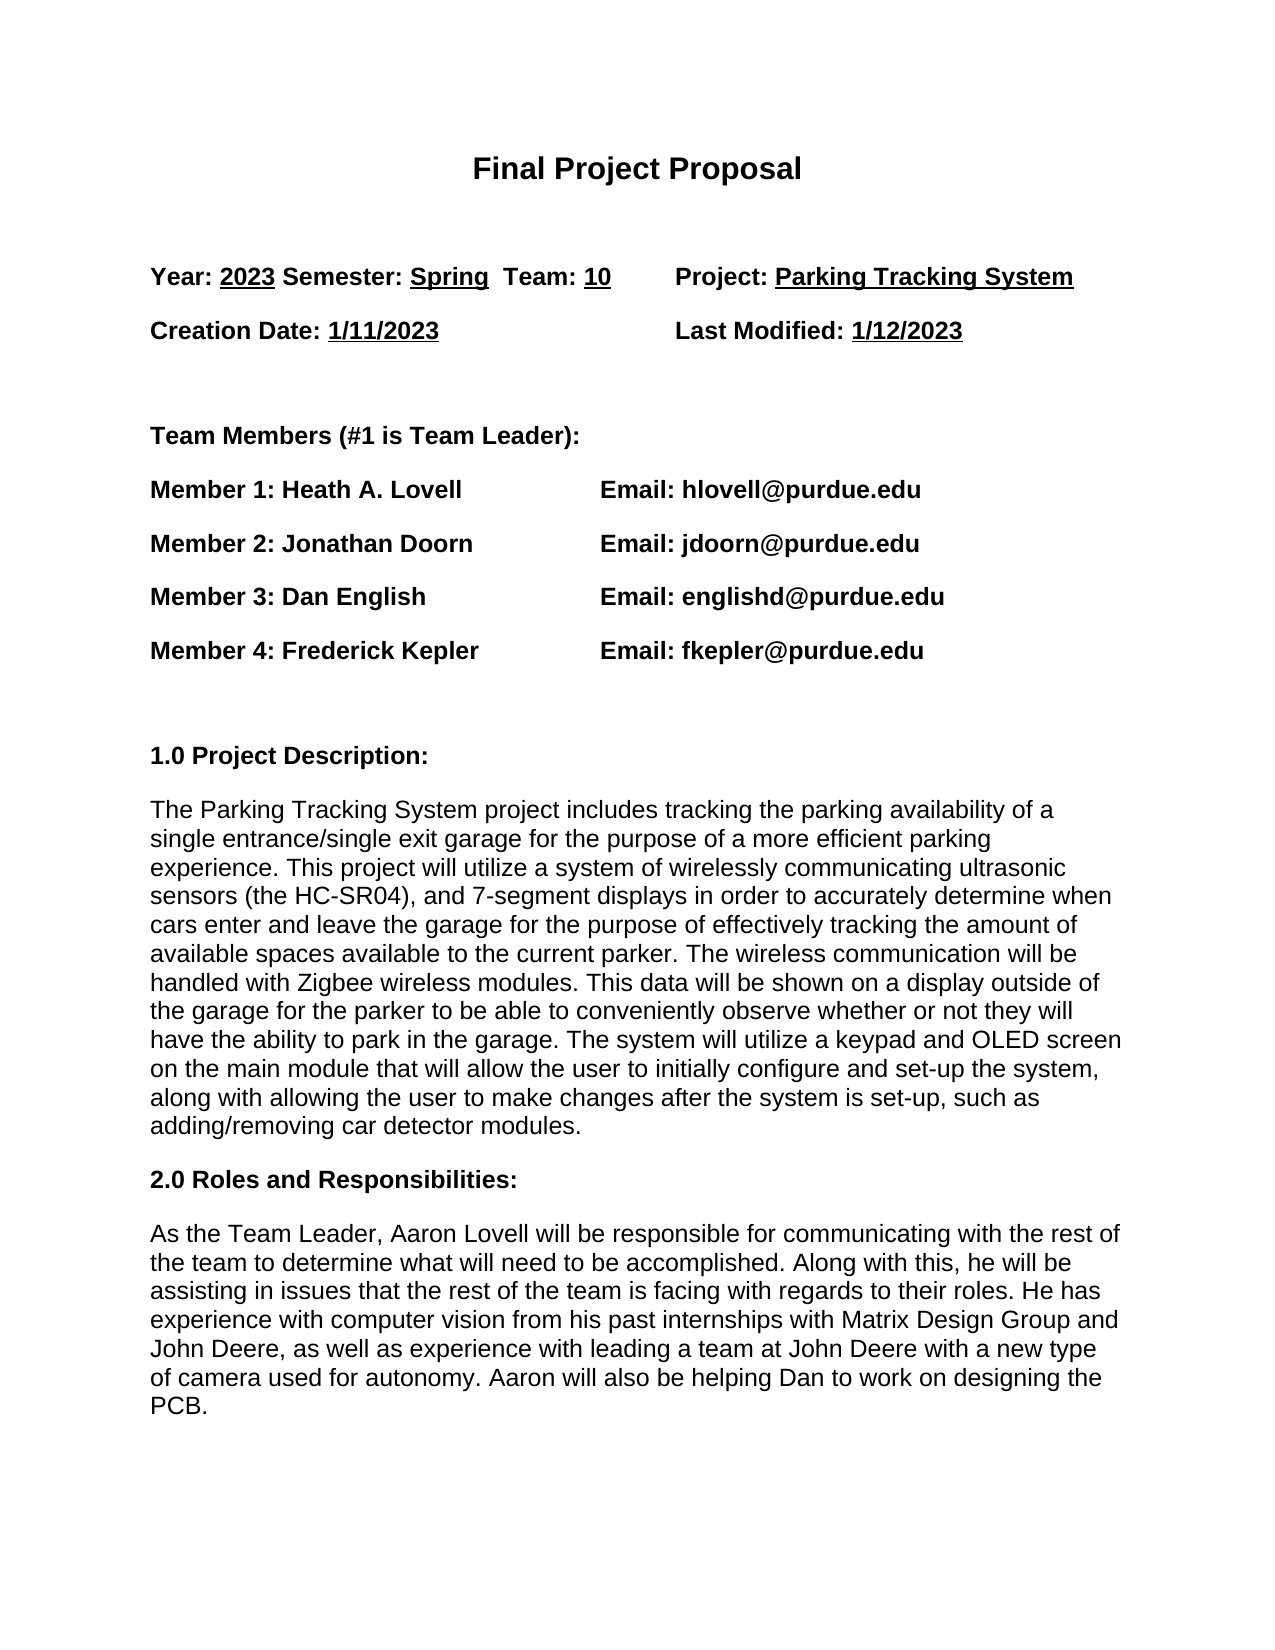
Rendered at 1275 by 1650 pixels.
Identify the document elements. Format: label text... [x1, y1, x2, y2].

text Member 2: Jonathan Doorn Email: jdoorn@purdue.edu [150, 529, 1125, 557]
text Member 4: Frederick Kepler Email: fkepler@purdue.edu [150, 636, 1125, 665]
text The Parking Tracking System project includes tracking the parking availability of a single entrance/single exit garage for the purpose of a more efficient parking experience. This project will utilize a system of wirelessly communicating ultrasonic sensors (the HC-SR04), and 7-segment displays in order to accurately determine when cars enter and leave the garage for the purpose of effectively tracking the amount of available spaces available to the current parker. The wireless communication will be handled with Zigbee wireless modules. This data will be shown on a display outside of the garage for the parker to be able to conveniently observe whether or not they will have the ability to park in the garage. The system will utilize a keypad and OLED screen on the main module that will allow the user to initially configure and set-up the system, along with allowing the user to make changes after the system is set-up, such as adding/removing car detector modules. [150, 795, 1125, 1140]
text Team Members (#1 is Team Leader): [150, 421, 1125, 450]
text Year: 2023 Semester: Spring Team: 10 Project: Parking Tracking System [150, 262, 1125, 291]
text Member 3: Dan English Email: englishd@purdue.edu [150, 582, 1125, 611]
text Creation Date: 1/11/2023 Last Modified: 1/12/2023 [150, 316, 1125, 345]
text 2.0 Roles and Responsibilities: [150, 1165, 1125, 1194]
text As the Team Leader, Aaron Lovell will be responsible for communicating with the rest of the team to determine what will need to be accomplished. Along with this, he will be assisting in issues that the rest of the team is facing with regards to their roles. He has experience with computer vision from his past internships with Matrix Design Group and John Deere, as well as experience with leading a team at John Deere with a new type of camera used for autonomy. Aaron will also be helping Dan to work on designing the PCB. [150, 1219, 1125, 1420]
text Member 1: Heath A. Lovell Email: hlovell@purdue.edu [150, 475, 1125, 504]
text 1.0 Project Description: [150, 741, 1125, 770]
text Final Project Proposal [150, 150, 1125, 186]
